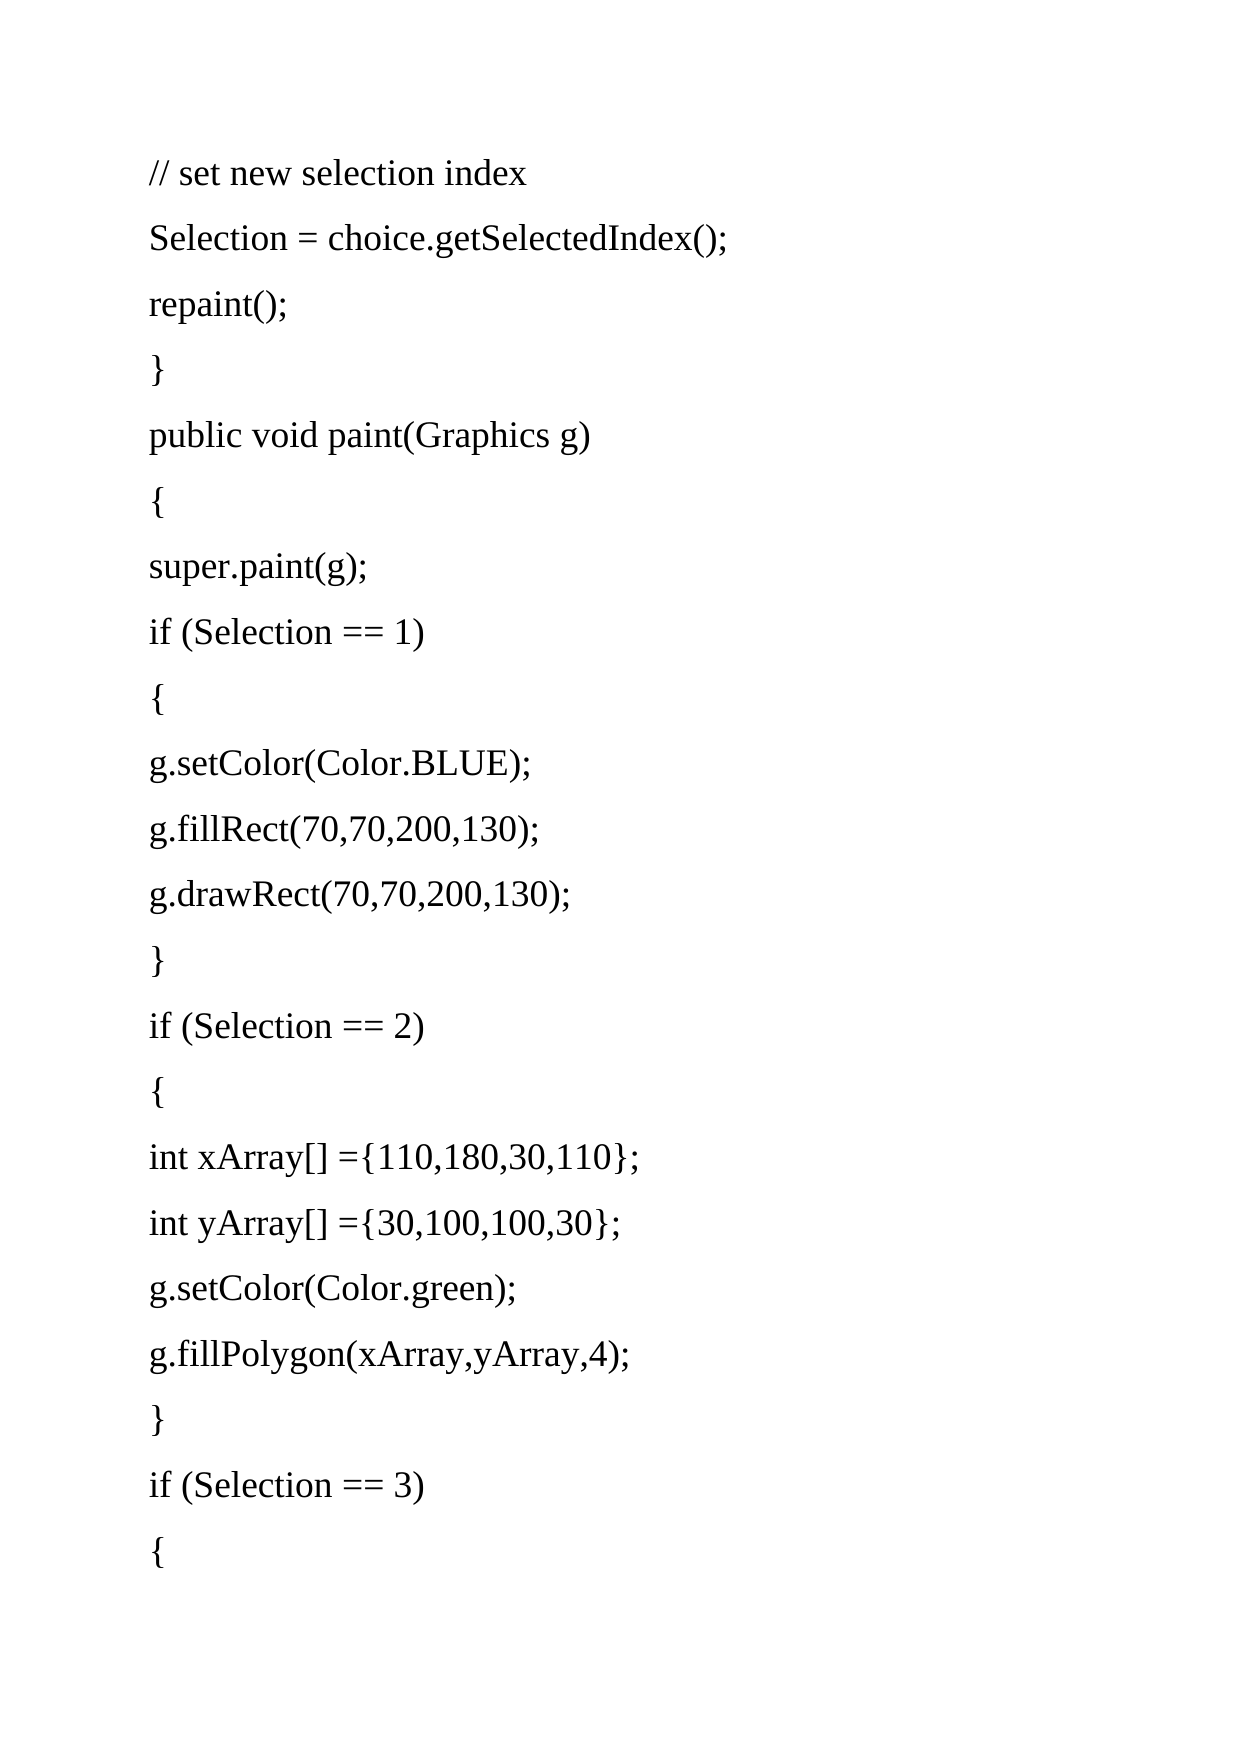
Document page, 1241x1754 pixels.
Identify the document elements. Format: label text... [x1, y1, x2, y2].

text g.fillPolygon(xArray,yArray,4); [148, 1331, 1090, 1374]
text } [148, 1397, 1090, 1440]
text } [148, 937, 1090, 981]
text int yArray[] ={30,100,100,30}; [148, 1200, 1090, 1243]
text { [148, 478, 1090, 521]
text g.setColor(Color.BLUE); [148, 741, 1090, 784]
text g.setColor(Color.green); [148, 1266, 1090, 1309]
text int xArray[] ={110,180,30,110}; [148, 1134, 1090, 1177]
text super.paint(g); [148, 544, 1090, 587]
text Selection = choice.getSelectedIndex(); [148, 216, 1090, 259]
text public void paint(Graphics g) [148, 412, 1090, 456]
text g.drawRect(70,70,200,130); [148, 872, 1090, 915]
text { [148, 1528, 1090, 1571]
text } [148, 347, 1090, 390]
text g.fillRect(70,70,200,130); [148, 806, 1090, 849]
text { [148, 675, 1090, 718]
text if (Selection == 3) [148, 1462, 1090, 1506]
text if (Selection == 2) [148, 1003, 1090, 1046]
text repaint(); [148, 281, 1090, 324]
text { [148, 1069, 1090, 1112]
text // set new selection index [148, 150, 1090, 193]
text if (Selection == 1) [148, 609, 1090, 652]
